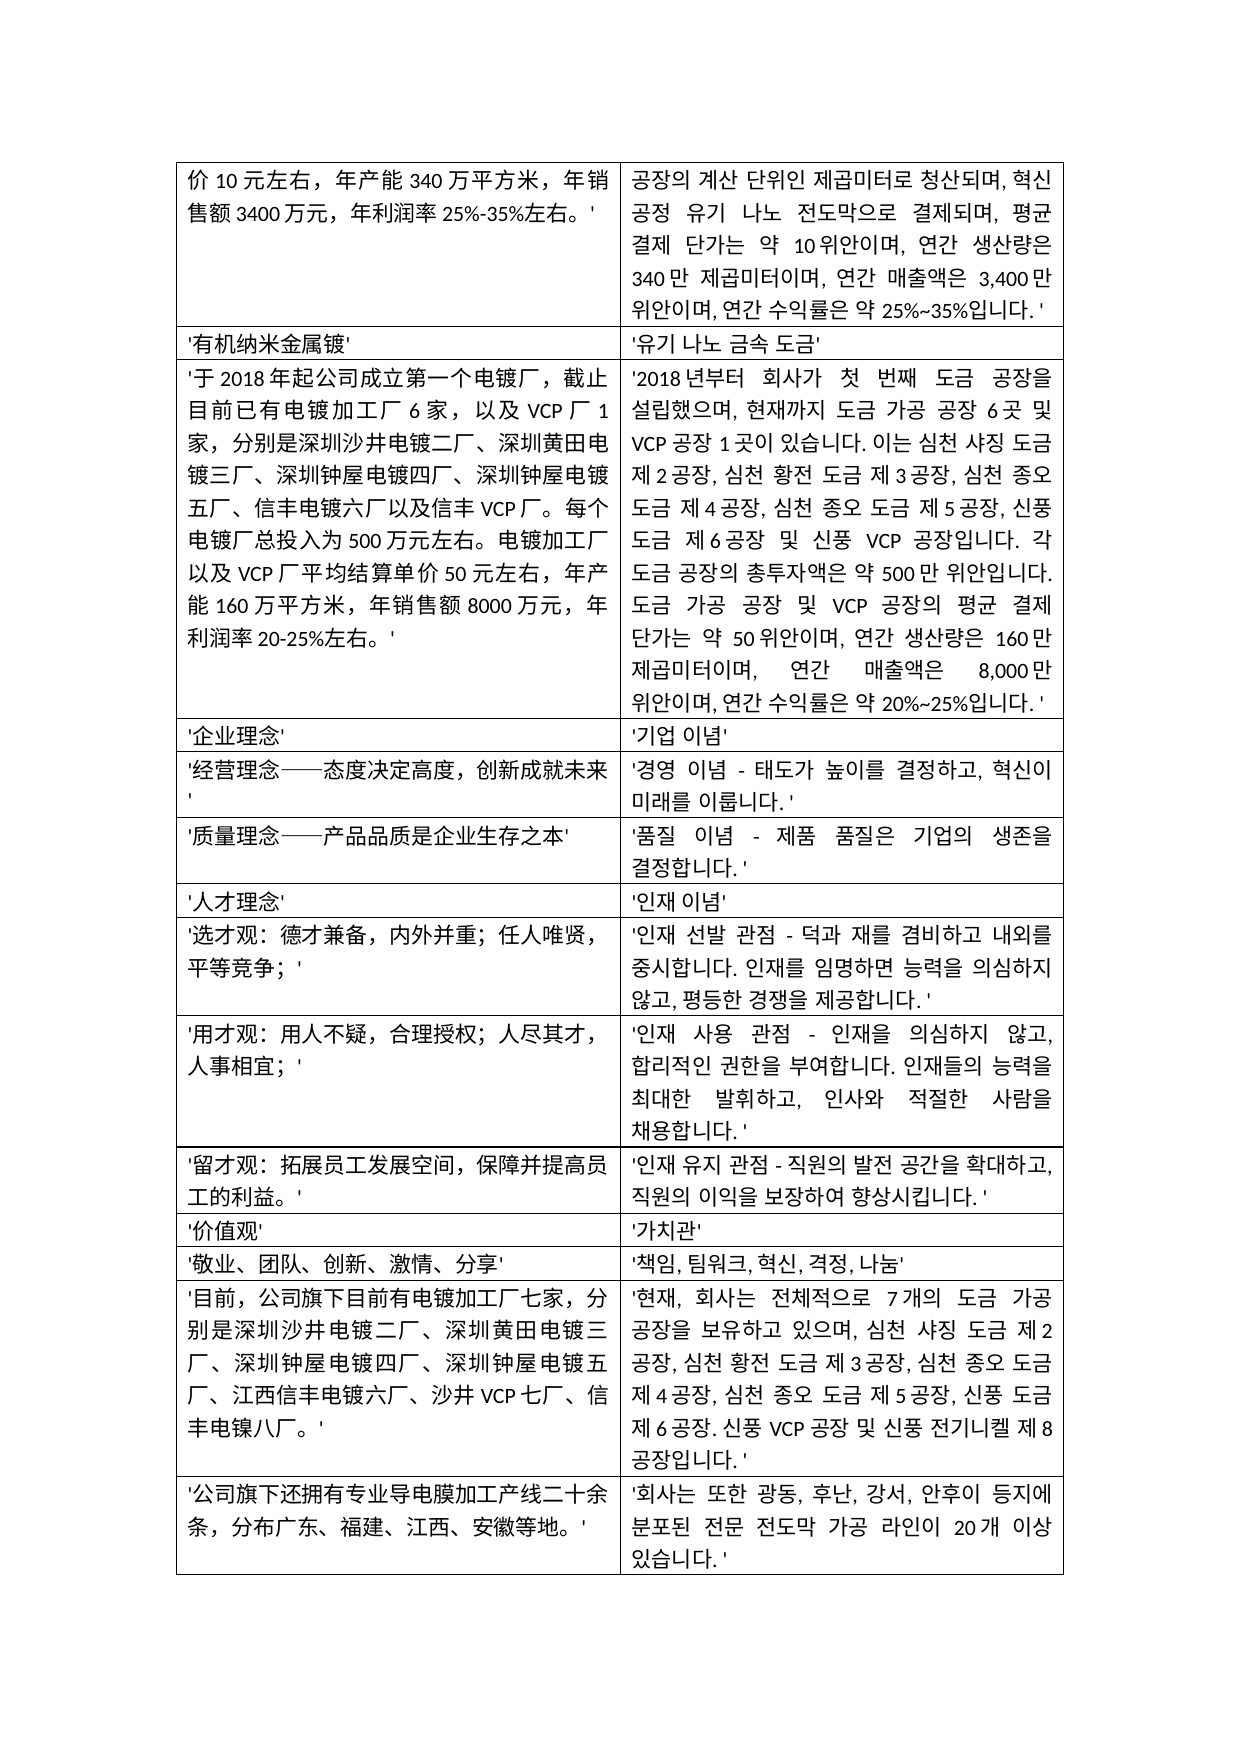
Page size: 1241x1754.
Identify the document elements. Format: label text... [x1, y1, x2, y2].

table_cell '인재 이념' [621, 884, 1063, 917]
table_cell '경영 이념 - 태도가 높이를 결정하고, 혁신이 미래를 이룹니다. ' [621, 752, 1063, 817]
table_cell '选才观：德才兼备，内外并重；任人唯贤，平等竞争；' [177, 918, 620, 1015]
table_cell '2018년부터 회사가 첫 번째 도금 공장을 설립했으며, 현재까지 도금 가공 공장 6곳 및 VCP 공장 1곳이 있습니다. 이는 심천 샤징 도금 제2공장, 심천 황전 도금 제3공장, 심천 종오 도금 제4공장, 심천 종오 도금 제5공장, 신풍 도금 제6공장 및 신풍 VCP 공장입니다. 각 도금 공장의 총투자액은 약 500만 위안입니다. 도금 가공 공장 및 VCP 공장의 평균 결제 단가는 약 50위안이며, 연간 생산량은 160만 제곱미터이며, 연간 매출액은 8,000만 위안이며, 연간 수익률은 약 20%~25%입니다. ' [621, 360, 1063, 718]
table_cell '인재 사용 관점 - 인재을 의심하지 않고, 합리적인 권한을 부여합니다. 인재들의 능력을 최대한 발휘하고, 인사와 적절한 사람을 채용합니다. ' [621, 1016, 1063, 1146]
table_cell '用才观：用人不疑，合理授权；人尽其才，人事相宜；' [177, 1016, 620, 1146]
table_cell '敬业、团队、创新、激情、分享' [177, 1247, 620, 1279]
table_cell '有机纳米金属镀' [177, 327, 620, 359]
table_cell '于2018年起公司成立第一个电镀厂，截止目前已有电镀加工厂6家，以及VCP厂1家，分别是深圳沙井电镀二厂、深圳黄田电镀三厂、深圳钟屋电镀四厂、深圳钟屋电镀五厂、信丰电镀六厂以及信丰VCP厂。每个电镀厂总投入为500万元左右。电镀加工厂以及VCP厂平均结算单价50元左右，年产能160万平方米，年销售额8000万元，年利润率20-25%左右。' [177, 360, 620, 718]
table_cell '인재 선발 관점 - 덕과 재를 겸비하고 내외를 중시합니다. 인재를 임명하면 능력을 의심하지 않고, 평등한 경쟁을 제공합니다. ' [621, 918, 1063, 1015]
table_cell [177, 163, 620, 326]
table_cell '기업 이념' [621, 719, 1063, 751]
table_cell '企业理念' [177, 719, 620, 751]
table_cell '留才观：拓展员工发展空间，保障并提高员工的利益。' [177, 1148, 620, 1212]
table_cell '经营理念——态度决定高度，创新成就未来 ' [177, 752, 620, 817]
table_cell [621, 163, 1063, 326]
table_cell '가치관' [621, 1214, 1063, 1246]
table_cell '품질 이념 - 제품 품질은 기업의 생존을 결정합니다. ' [621, 818, 1063, 883]
table_cell '质量理念——产品品质是企业生存之本' [177, 818, 620, 883]
table_cell '价值观' [177, 1214, 620, 1246]
table_cell '현재, 회사는 전체적으로 7개의 도금 가공 공장을 보유하고 있으며, 심천 샤징 도금 제2공장, 심천 황전 도금 제3공장, 심천 종오 도금 제4공장, 심천 종오 도금 제5공장, 신풍 도금 제6공장. 신풍 VCP 공장 및 신풍 전기니켈 제8공장입니다. ' [621, 1281, 1063, 1476]
table_cell '公司旗下还拥有专业导电膜加工产线二十余条，分布广东、福建、江西、安徽等地。' [177, 1477, 620, 1574]
table_cell '회사는 또한 광동, 후난, 강서, 안후이 등지에 분포된 전문 전도막 가공 라인이 20개 이상 있습니다. ' [621, 1477, 1063, 1574]
table_cell '目前，公司旗下目前有电镀加工厂七家，分别是深圳沙井电镀二厂、深圳黄田电镀三厂、深圳钟屋电镀四厂、深圳钟屋电镀五厂、江西信丰电镀六厂、沙井VCP七厂、信丰电镍八厂。' [177, 1281, 620, 1476]
table_cell '책임, 팀워크, 혁신, 격정, 나눔' [621, 1247, 1063, 1279]
table_cell '人才理念' [177, 884, 620, 917]
table_cell '인재 유지 관점 - 직원의 발전 공간을 확대하고, 직원의 이익을 보장하여 향상시킵니다. ' [621, 1148, 1063, 1212]
table_cell '유기 나노 금속 도금' [621, 327, 1063, 359]
